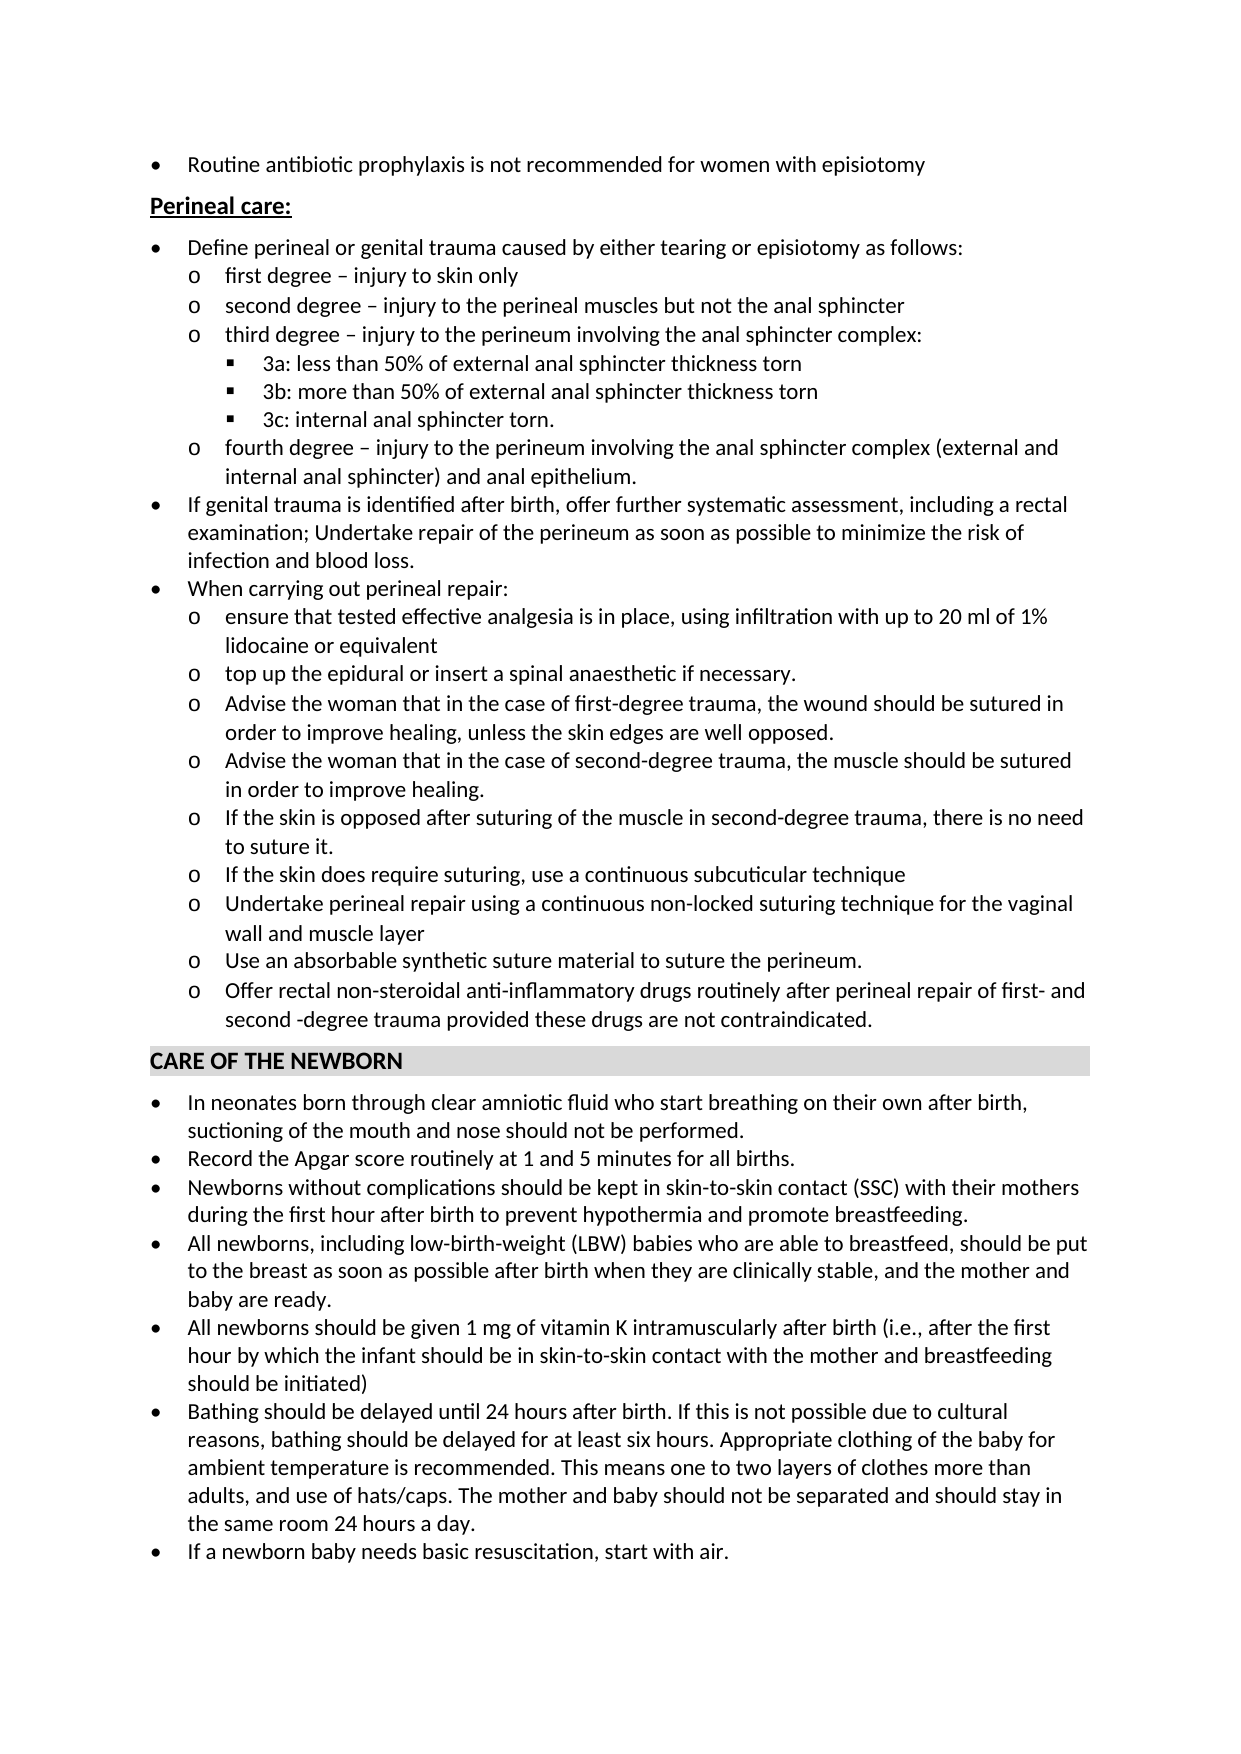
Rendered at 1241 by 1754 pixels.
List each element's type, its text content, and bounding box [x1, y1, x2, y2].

list Offer rectal non-steroidal anti-inflammatory drugs routinely after perineal repair of first- and second -degree trauma provided these drugs are not contraindicated. [187, 976, 1090, 1033]
list All newborns should be given 1 mg of vitamin K intramuscularly after birth (i.e., after the first hour by which the infant should be in skin-to-skin contact with the mother and breastfeeding should be initiated) [150, 1313, 1090, 1397]
text Perineal care: [150, 191, 1090, 221]
list 3c: internal anal sphincter torn. [225, 405, 1090, 433]
list 3b: more than 50% of external anal sphincter thickness torn [225, 377, 1090, 405]
list In neonates born through clear amniotic fluid who start breathing on their own after birth, suctioning of the mouth and nose should not be performed. [150, 1088, 1090, 1144]
list Newborns without complications should be kept in skin-to-skin contact (SSC) with their mothers during the first hour after birth to prevent hypothermia and promote breastfeeding. [150, 1173, 1090, 1229]
list fourth degree – injury to the perineum involving the anal sphincter complex (external and internal anal sphincter) and anal epithelium. [187, 433, 1090, 490]
list third degree – injury to the perineum involving the anal sphincter complex: [187, 320, 1090, 349]
list If genital trauma is identified after birth, offer further systematic assessment, including a rectal examination; Undertake repair of the perineum as soon as possible to minimize the risk of infection and blood loss. [150, 490, 1090, 574]
list If the skin is opposed after suturing of the muscle in second-degree trauma, there is no need to suture it. [187, 803, 1090, 860]
list Advise the woman that in the case of second-degree trauma, the muscle should be sutured in order to improve healing. [187, 746, 1090, 803]
list top up the epidural or insert a spinal anaesthetic if necessary. [187, 659, 1090, 689]
list ensure that tested effective analgesia is in place, using infiltration with up to 20 ml of 1% lidocaine or equivalent [187, 602, 1090, 659]
list Record the Apgar score routinely at 1 and 5 minutes for all births. [150, 1144, 1090, 1173]
text CARE OF THE NEWBORN [150, 1046, 1090, 1076]
list Bathing should be delayed until 24 hours after birth. If this is not possible due to cultural reasons, bathing should be delayed for at least six hours. Appropriate clothing of the baby for ambient temperature is recommended. This means one to two layers of clothes more than adults, and use of hats/caps. The mother and baby should not be separated and should stay in the same room 24 hours a day. [150, 1397, 1090, 1537]
list If the skin does require suturing, use a continuous subcuticular technique [187, 860, 1090, 889]
list All newborns, including low-birth-weight (LBW) babies who are able to breastfeed, should be put to the breast as soon as possible after birth when they are clinically stable, and the mother and baby are ready. [150, 1229, 1090, 1313]
list Undertake perineal repair using a continuous non-locked suturing technique for the vaginal wall and muscle layer [187, 889, 1090, 947]
list Advise the woman that in the case of first-degree trauma, the wound should be sutured in order to improve healing, unless the skin edges are well opposed. [187, 689, 1090, 746]
list If a newborn baby needs basic resuscitation, start with air. [150, 1537, 1090, 1565]
list When carrying out perineal repair: [150, 574, 1090, 602]
list 3a: less than 50% of external anal sphincter thickness torn [225, 349, 1090, 377]
list second degree – injury to the perineal muscles but not the anal sphincter [187, 291, 1090, 320]
list Routine antibiotic prophylaxis is not recommended for women with episiotomy [150, 150, 1090, 178]
list Use an absorbable synthetic suture material to suture the perineum. [187, 947, 1090, 976]
list first degree – injury to skin only [187, 262, 1090, 291]
list Define perineal or genital trauma caused by either tearing or episiotomy as follows: [150, 233, 1090, 262]
